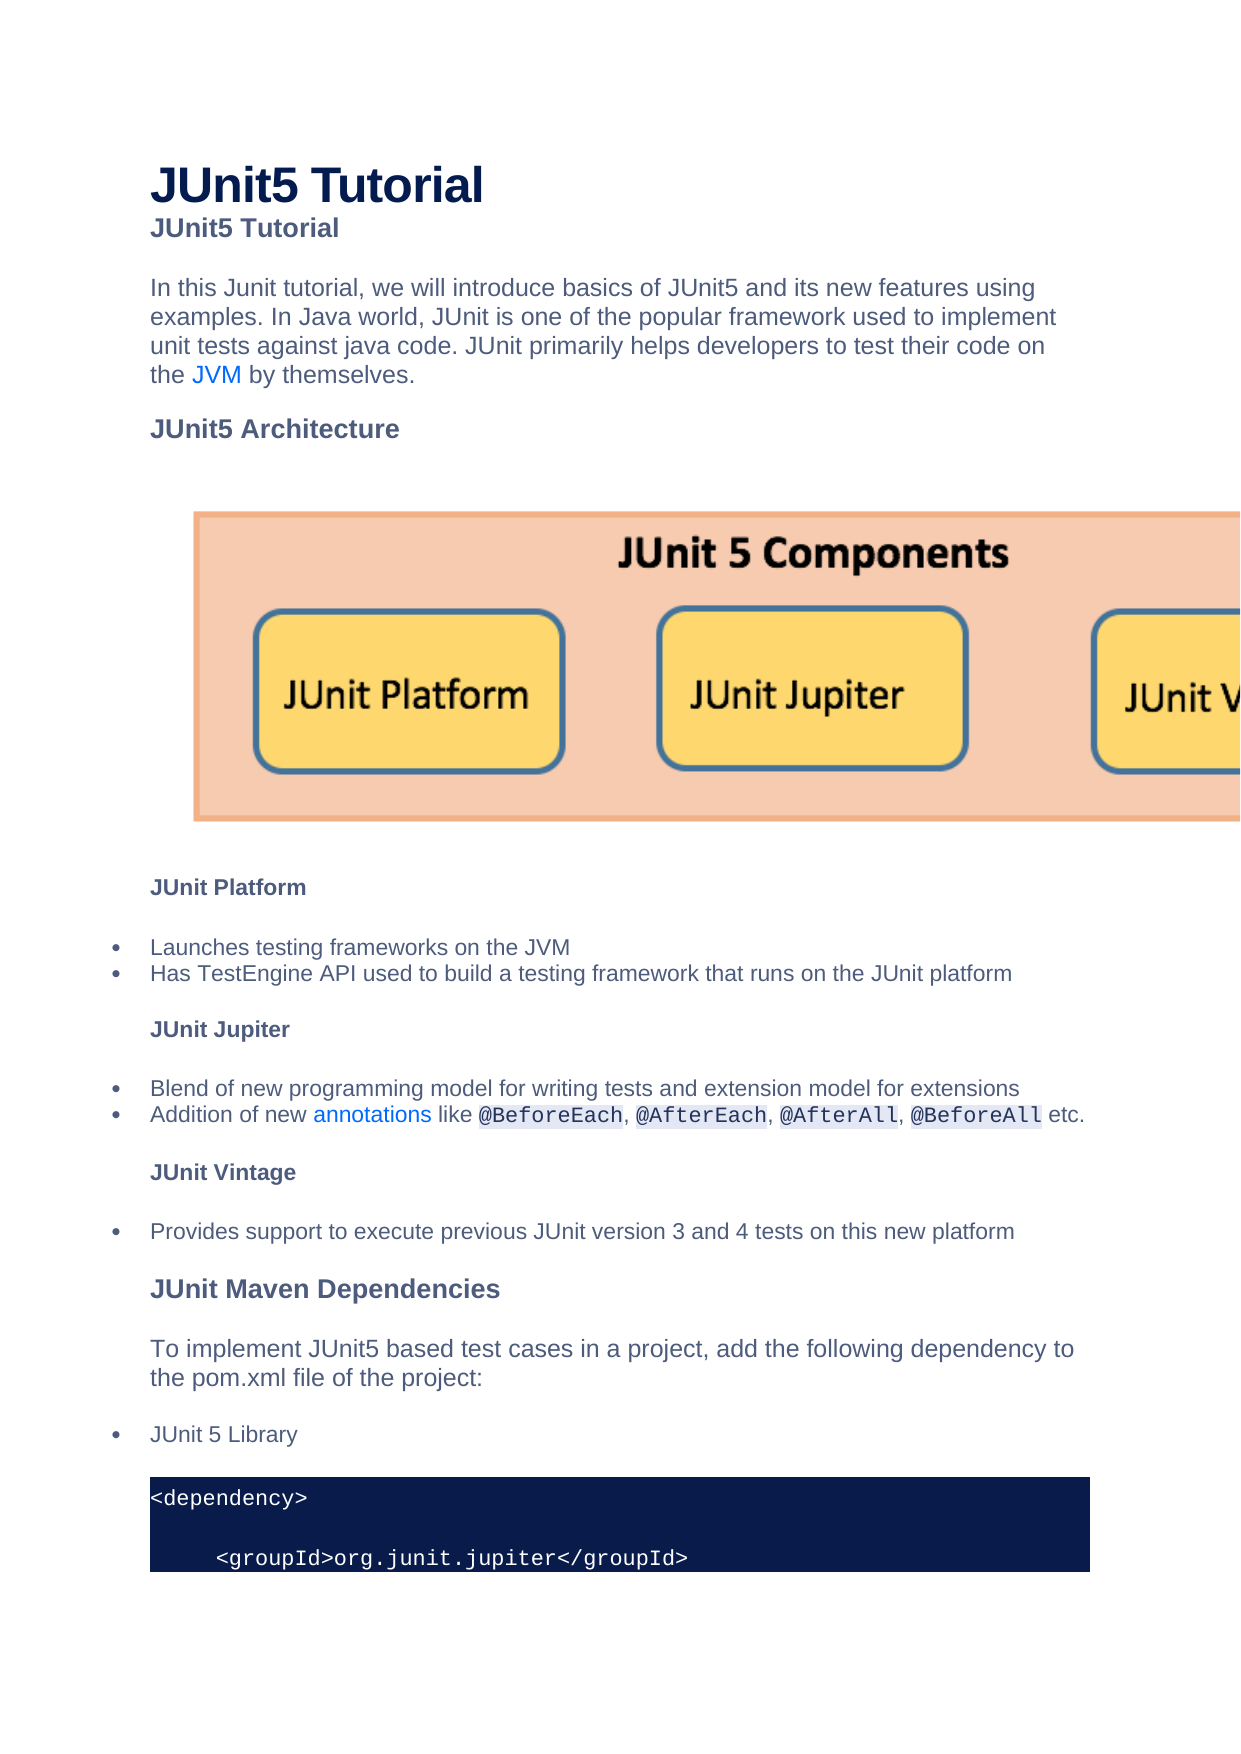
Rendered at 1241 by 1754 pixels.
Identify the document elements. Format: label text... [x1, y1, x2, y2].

subtitle JUnit Maven Dependencies [150, 1273, 1090, 1305]
picture [150, 474, 1241, 850]
list Launches testing frameworks on the JVM [112, 934, 1090, 960]
text <groupId>org.junit.jupiter</groupId> [150, 1537, 1090, 1572]
subtitle JUnit5 Architecture [150, 413, 1090, 445]
subtitle JUnit5 Tutorial [150, 150, 1090, 212]
list Addition of new annotations like @BeforeEach, @AfterEach, @AfterAll, @BeforeAll etc. [112, 1101, 1090, 1129]
subtitle JUnit Jupiter [150, 1016, 1090, 1042]
text In this Junit tutorial, we will introduce basics of JUnit5 and its new features using examples. In Java world, JUnit is one of the popular framework used to implement unit tests against java code. JUnit primarily helps developers to test their code on the JVM by themselves. [150, 273, 1090, 388]
list Has TestEngine API used to build a testing framework that runs on the JUnit platform [112, 960, 1090, 986]
list JUnit 5 Library [112, 1421, 1090, 1447]
subtitle JUnit Vintage [150, 1158, 1090, 1185]
list Provides support to execute previous JUnit version 3 and 4 tests on this new platform [112, 1218, 1090, 1244]
subtitle JUnit Platform [150, 874, 1090, 901]
text <dependency> [150, 1477, 1090, 1512]
text To implement JUnit5 based test cases in a project, add the following dependency to the pom.xml file of the project: [150, 1334, 1090, 1392]
list Blend of new programming model for writing tests and extension model for extensions [112, 1075, 1090, 1101]
subtitle JUnit5 Tutorial [150, 212, 1090, 244]
